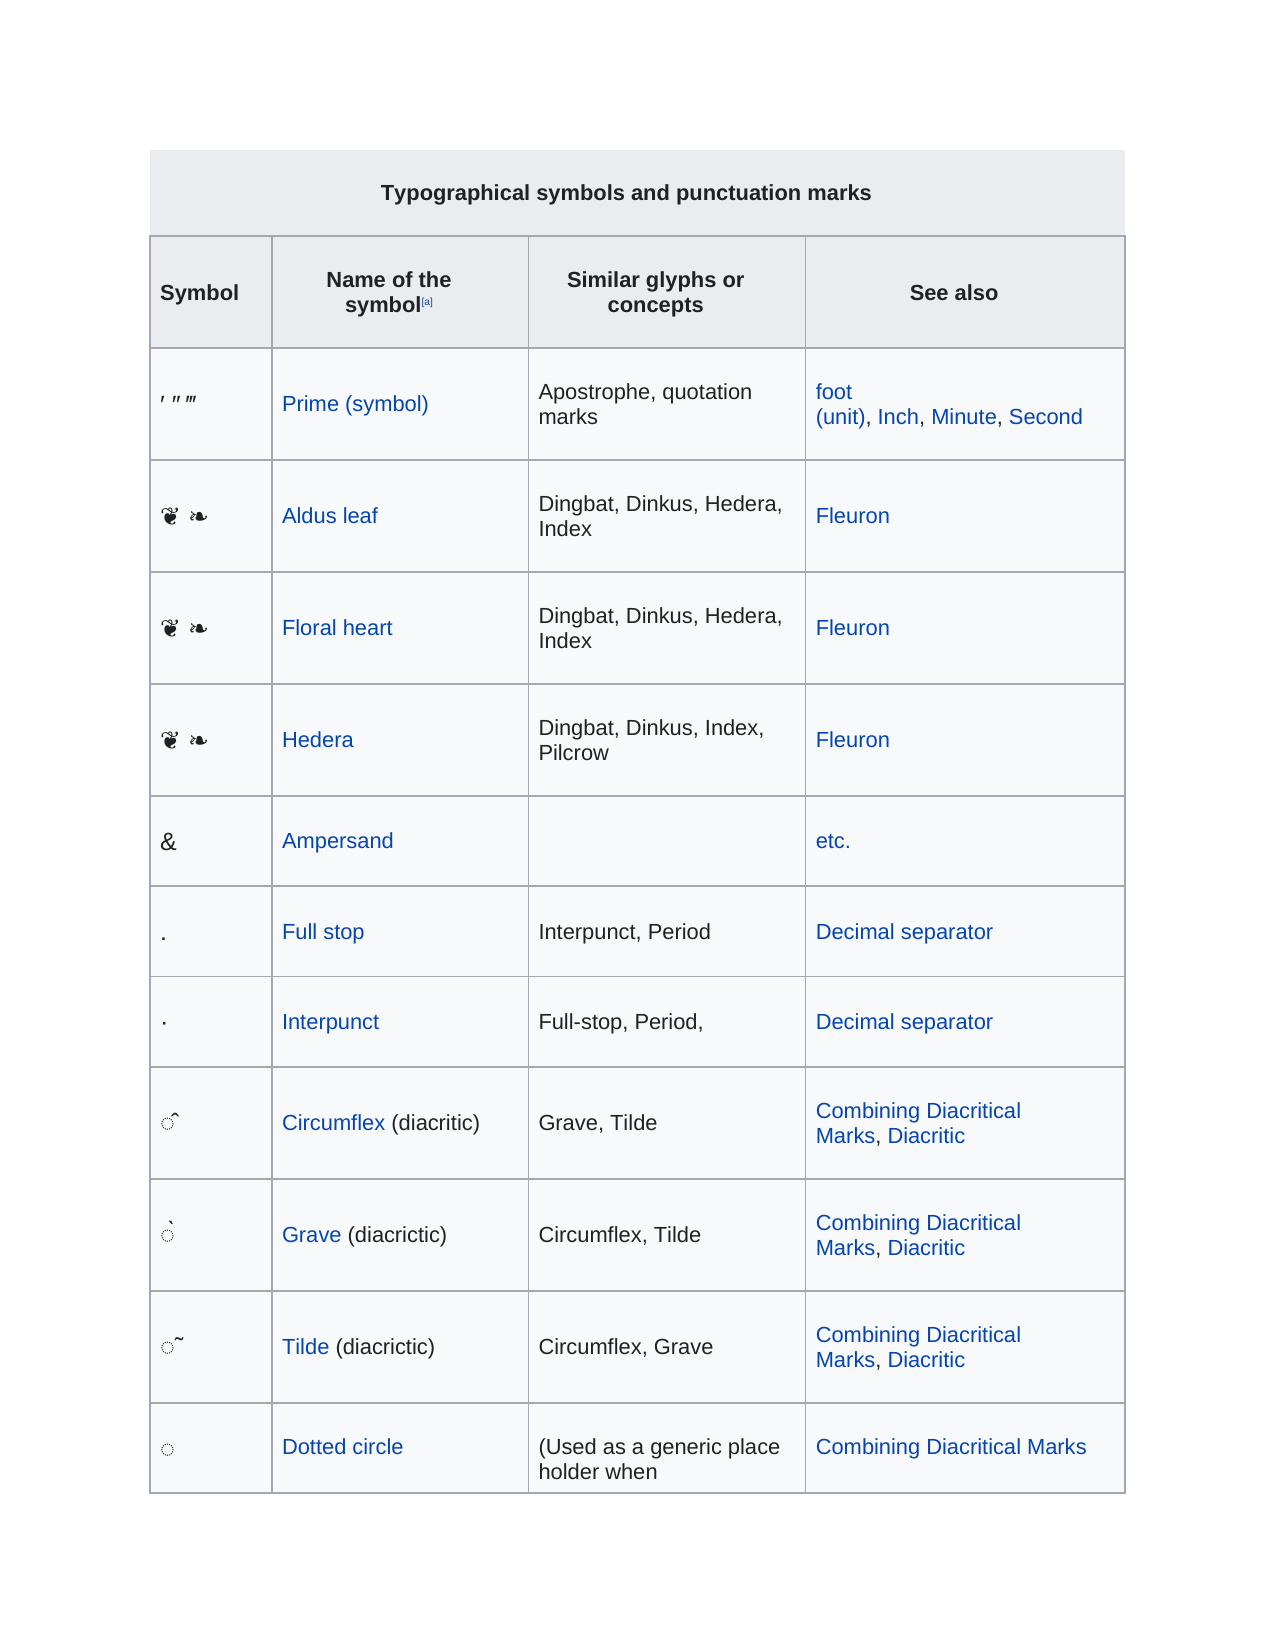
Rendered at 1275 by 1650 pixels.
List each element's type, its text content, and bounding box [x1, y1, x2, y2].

table_cell & [151, 797, 271, 885]
table_cell Circumflex, Tilde [529, 1180, 805, 1290]
table_cell Aldus leaf [273, 461, 528, 571]
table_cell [529, 1404, 805, 1492]
table_cell Combining Diacritical Marks [806, 1404, 1124, 1492]
table_cell Circumflex (diacritic) [273, 1068, 528, 1178]
table_cell ◌̃ [151, 1292, 271, 1402]
table_cell [529, 797, 805, 885]
table_cell ❦ ❧ [151, 461, 271, 571]
table_cell Dingbat, Dinkus, Hedera, Index [529, 573, 805, 683]
table_cell Combining Diacritical Marks, Diacritic [806, 1068, 1124, 1178]
table_cell Full stop [273, 887, 528, 976]
table_cell Hedera [273, 685, 528, 795]
table_cell Similar glyphs or concepts [529, 237, 805, 347]
table_cell Apostrophe, quotation marks [529, 349, 805, 459]
table_cell Ampersand [273, 797, 528, 885]
table_cell ◌̀ [151, 1180, 271, 1290]
table_cell Tilde (diacrictic) [273, 1292, 528, 1402]
table_cell Dotted circle [273, 1404, 528, 1492]
table_cell Fleuron [806, 461, 1124, 571]
table_cell Fleuron [806, 685, 1124, 795]
table_cell Symbol [151, 237, 271, 347]
table_cell foot (unit), Inch, Minute, Second [806, 349, 1124, 459]
table_cell Dingbat, Dinkus, Index, Pilcrow [529, 685, 805, 795]
table_cell Grave (diacrictic) [273, 1180, 528, 1290]
table_cell Grave, Tilde [529, 1068, 805, 1178]
table_cell Combining Diacritical Marks, Diacritic [806, 1180, 1124, 1290]
table_cell Prime (symbol) [273, 349, 528, 459]
table_cell See also [806, 237, 1124, 347]
table_cell ′ ″ ‴ [151, 349, 271, 459]
table_cell Interpunct [273, 977, 528, 1066]
table_cell Full-stop, Period, [529, 977, 805, 1066]
table_header Typographical symbols and punctuation marks [150, 150, 1125, 235]
table_cell · [151, 977, 271, 1066]
table_cell Name of the symbol[a] [273, 237, 528, 347]
table_cell Circumflex, Grave [529, 1292, 805, 1402]
table_cell ◌̂ [151, 1068, 271, 1178]
table_cell Decimal separator [806, 977, 1124, 1066]
table_cell ◌ [151, 1404, 271, 1492]
table_cell Interpunct, Period [529, 887, 805, 976]
table_cell ❦ ❧ [151, 685, 271, 795]
table_cell etc. [806, 797, 1124, 885]
table_cell ❦ ❧ [151, 573, 271, 683]
table_cell Combining Diacritical Marks, Diacritic [806, 1292, 1124, 1402]
table_cell Decimal separator [806, 887, 1124, 976]
table_cell Dingbat, Dinkus, Hedera, Index [529, 461, 805, 571]
table_cell Fleuron [806, 573, 1124, 683]
table_cell . [151, 887, 271, 976]
table_cell Floral heart [273, 573, 528, 683]
